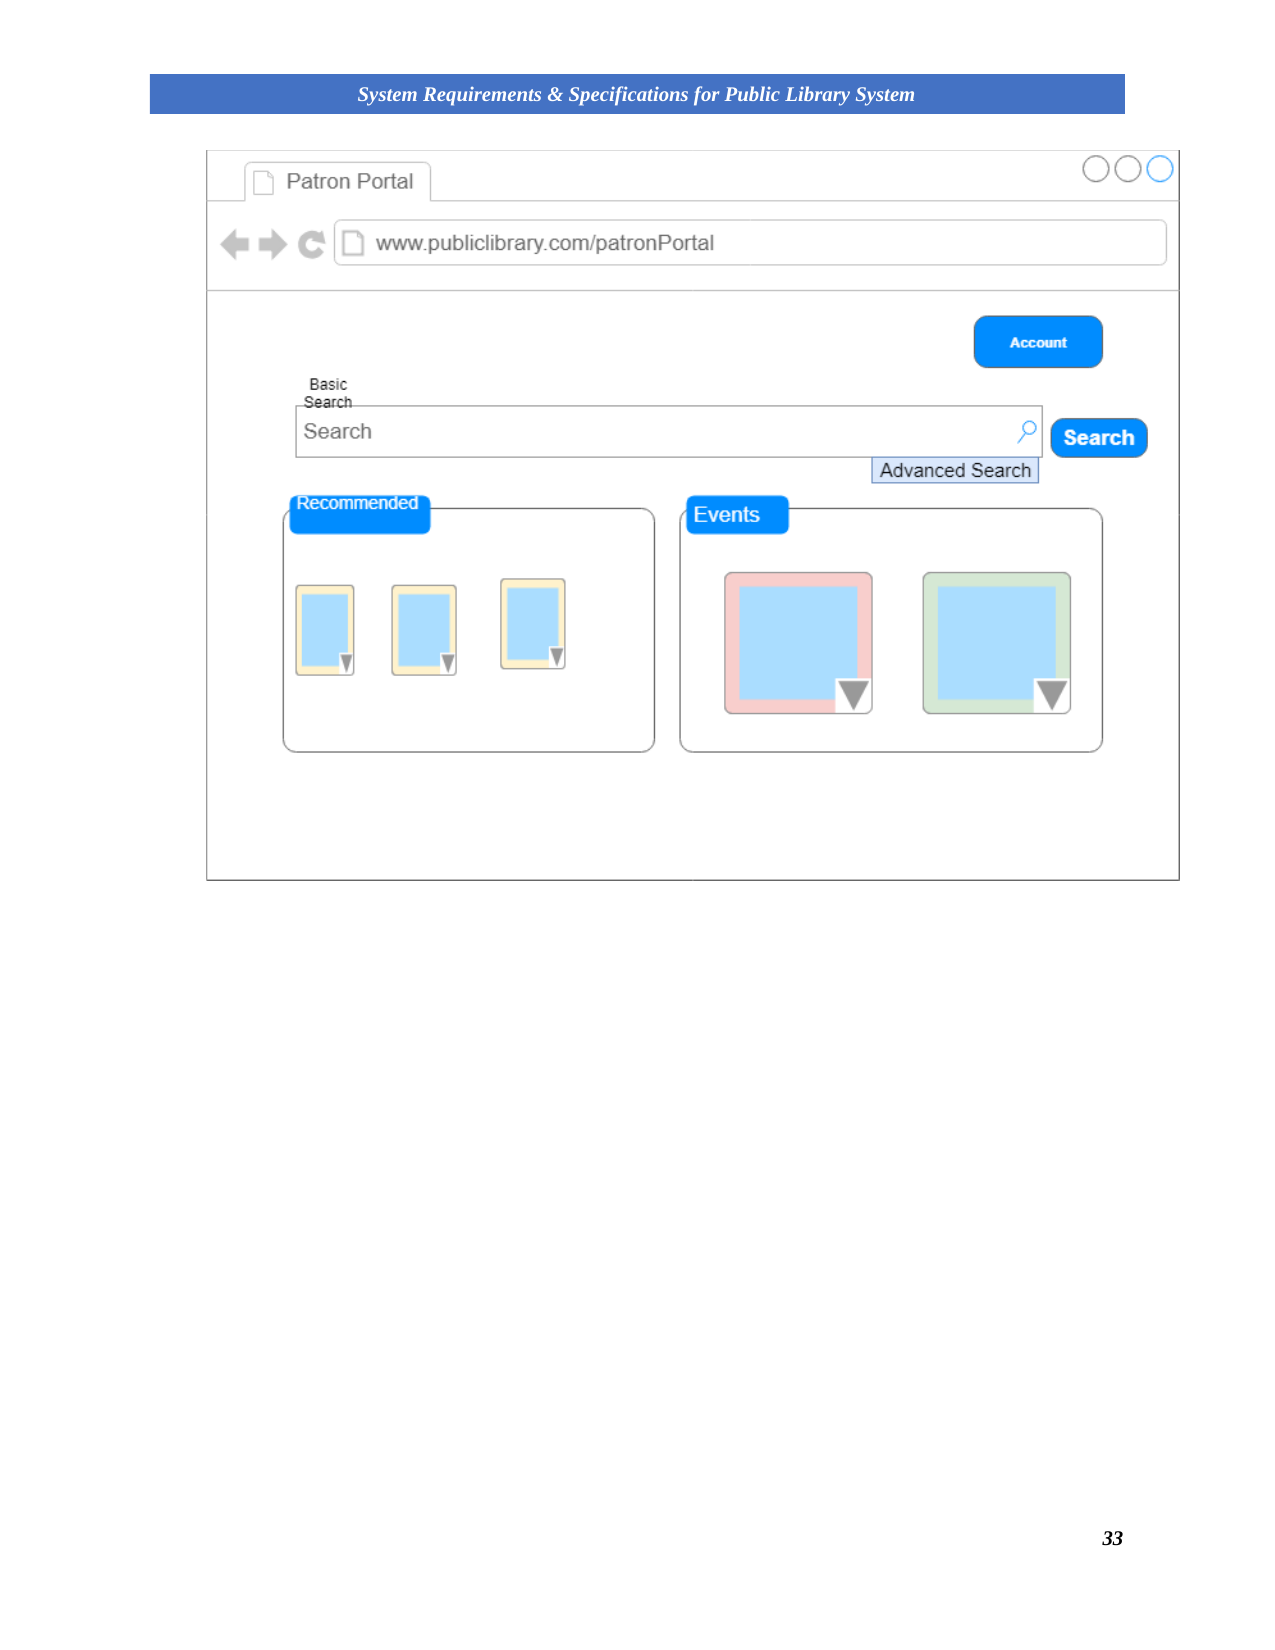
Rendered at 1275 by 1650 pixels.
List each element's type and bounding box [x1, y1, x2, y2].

picture [206, 150, 1180, 881]
